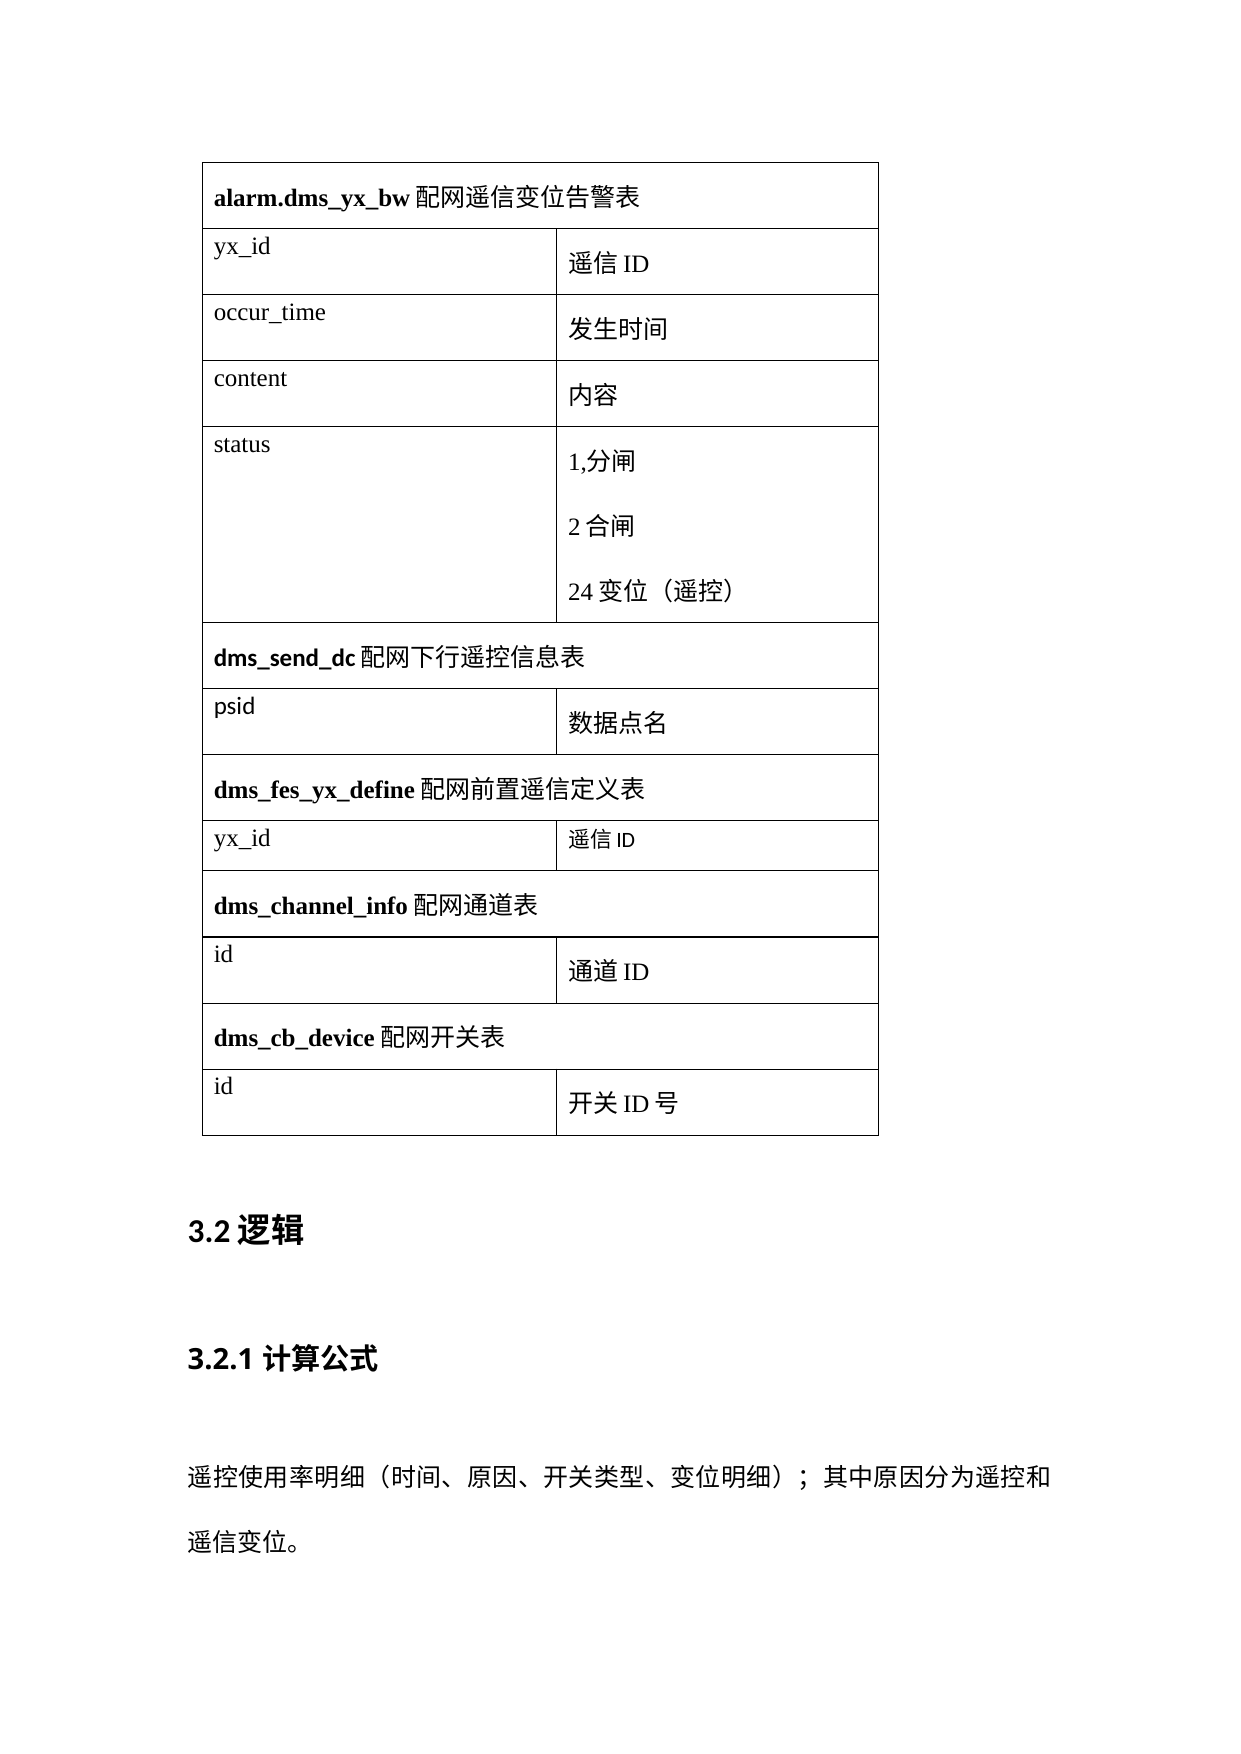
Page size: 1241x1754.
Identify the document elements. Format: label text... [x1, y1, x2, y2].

table_cell content [203, 361, 556, 426]
table_cell yx_id [203, 229, 556, 294]
table_cell dms_send_dc配网下行遥控信息表 [203, 623, 878, 688]
table_cell occur_time [203, 295, 556, 360]
table_cell dms_cb_device配网开关表 [203, 1004, 878, 1068]
table_cell alarm.dms_yx_bw配网遥信变位告警表 [203, 163, 878, 228]
table_cell status [203, 427, 556, 622]
table_cell 内容 [557, 361, 878, 426]
table_cell id [203, 1070, 556, 1134]
table_cell 遥信ID [557, 229, 878, 294]
table_cell 遥信ID [557, 821, 878, 870]
table_cell 发生时间 [557, 295, 878, 360]
table_cell psid [203, 689, 556, 754]
table_cell 数据点名 [557, 689, 878, 754]
table_cell dms_channel_info配网通道表 [203, 871, 878, 936]
subtitle 3.2 逻辑 [187, 1195, 1053, 1260]
subtitle 3.2.1 计算公式 [187, 1324, 1053, 1389]
table_cell 1,分闸 2合闸 24变位（遥控） [557, 427, 878, 622]
table_cell 通道ID [557, 938, 878, 1002]
table_cell id [203, 938, 556, 1002]
table_cell yx_id [203, 821, 556, 870]
text 遥控使用率明细（时间、原因、开关类型、变位明细）；其中原因分为遥控和遥信变位。 [187, 1443, 1053, 1573]
table_cell dms_fes_yx_define配网前置遥信定义表 [203, 755, 878, 820]
table_cell 开关ID号 [557, 1070, 878, 1134]
